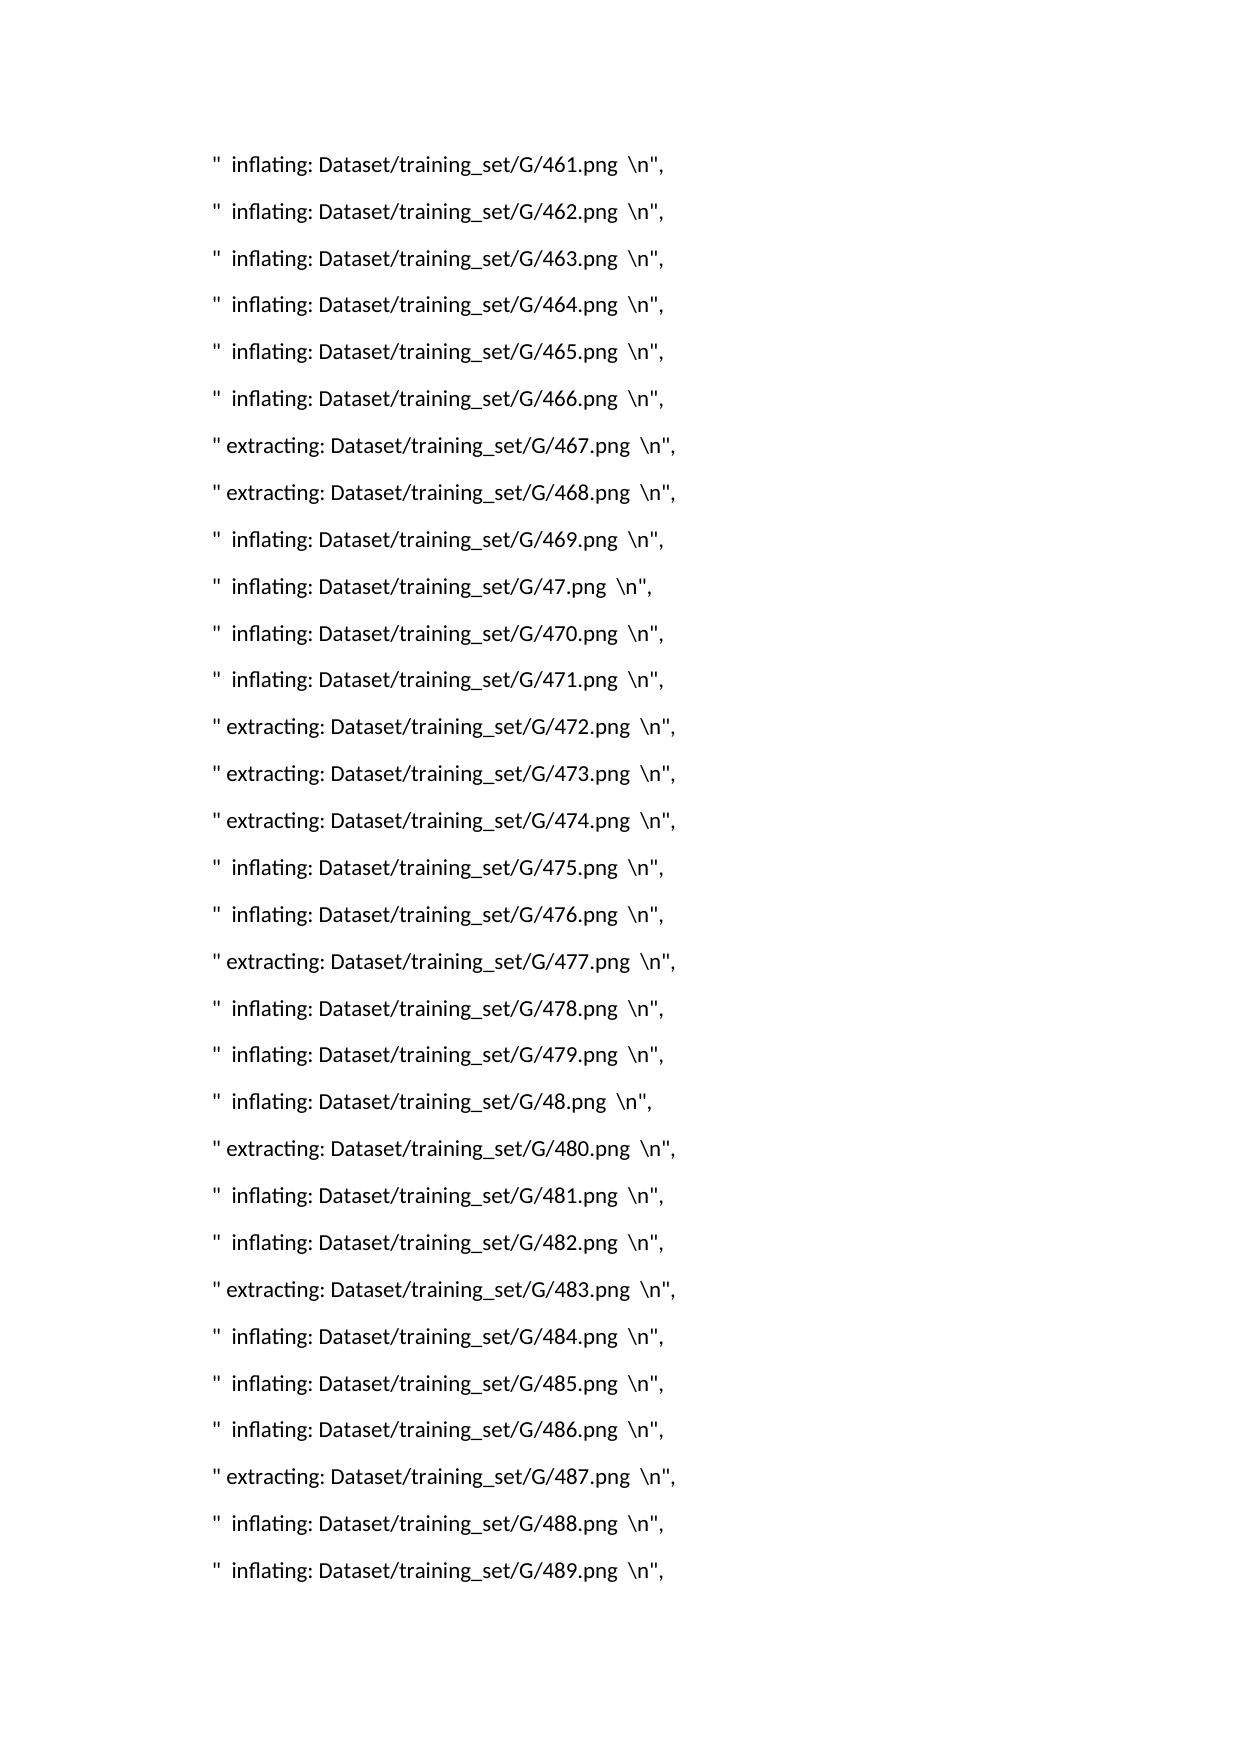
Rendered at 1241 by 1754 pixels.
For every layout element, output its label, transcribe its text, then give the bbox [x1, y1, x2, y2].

text " inflating: Dataset/training_set/G/48.png \n", [150, 1087, 1090, 1116]
text " inflating: Dataset/training_set/G/479.png \n", [150, 1041, 1090, 1069]
text " inflating: Dataset/training_set/G/463.png \n", [150, 244, 1090, 272]
text " inflating: Dataset/training_set/G/478.png \n", [150, 994, 1090, 1022]
text " extracting: Dataset/training_set/G/477.png \n", [150, 947, 1090, 975]
text " extracting: Dataset/training_set/G/483.png \n", [150, 1275, 1090, 1303]
text " inflating: Dataset/training_set/G/489.png \n", [150, 1556, 1090, 1584]
text " inflating: Dataset/training_set/G/461.png \n", [150, 150, 1090, 178]
text " inflating: Dataset/training_set/G/481.png \n", [150, 1181, 1090, 1209]
text " inflating: Dataset/training_set/G/471.png \n", [150, 666, 1090, 694]
text " inflating: Dataset/training_set/G/470.png \n", [150, 619, 1090, 647]
text " inflating: Dataset/training_set/G/486.png \n", [150, 1416, 1090, 1444]
text " inflating: Dataset/training_set/G/47.png \n", [150, 572, 1090, 600]
text " inflating: Dataset/training_set/G/475.png \n", [150, 853, 1090, 881]
text " inflating: Dataset/training_set/G/466.png \n", [150, 384, 1090, 412]
text " inflating: Dataset/training_set/G/464.png \n", [150, 291, 1090, 319]
text " extracting: Dataset/training_set/G/467.png \n", [150, 431, 1090, 459]
text " extracting: Dataset/training_set/G/473.png \n", [150, 759, 1090, 787]
text " inflating: Dataset/training_set/G/488.png \n", [150, 1509, 1090, 1537]
text " inflating: Dataset/training_set/G/465.png \n", [150, 337, 1090, 366]
text " extracting: Dataset/training_set/G/487.png \n", [150, 1462, 1090, 1491]
text " extracting: Dataset/training_set/G/480.png \n", [150, 1134, 1090, 1162]
text " inflating: Dataset/training_set/G/484.png \n", [150, 1322, 1090, 1350]
text " extracting: Dataset/training_set/G/474.png \n", [150, 806, 1090, 834]
text " extracting: Dataset/training_set/G/468.png \n", [150, 478, 1090, 506]
text " inflating: Dataset/training_set/G/482.png \n", [150, 1228, 1090, 1256]
text " extracting: Dataset/training_set/G/472.png \n", [150, 712, 1090, 741]
text " inflating: Dataset/training_set/G/476.png \n", [150, 900, 1090, 928]
text " inflating: Dataset/training_set/G/485.png \n", [150, 1369, 1090, 1397]
text " inflating: Dataset/training_set/G/469.png \n", [150, 525, 1090, 553]
text " inflating: Dataset/training_set/G/462.png \n", [150, 197, 1090, 225]
